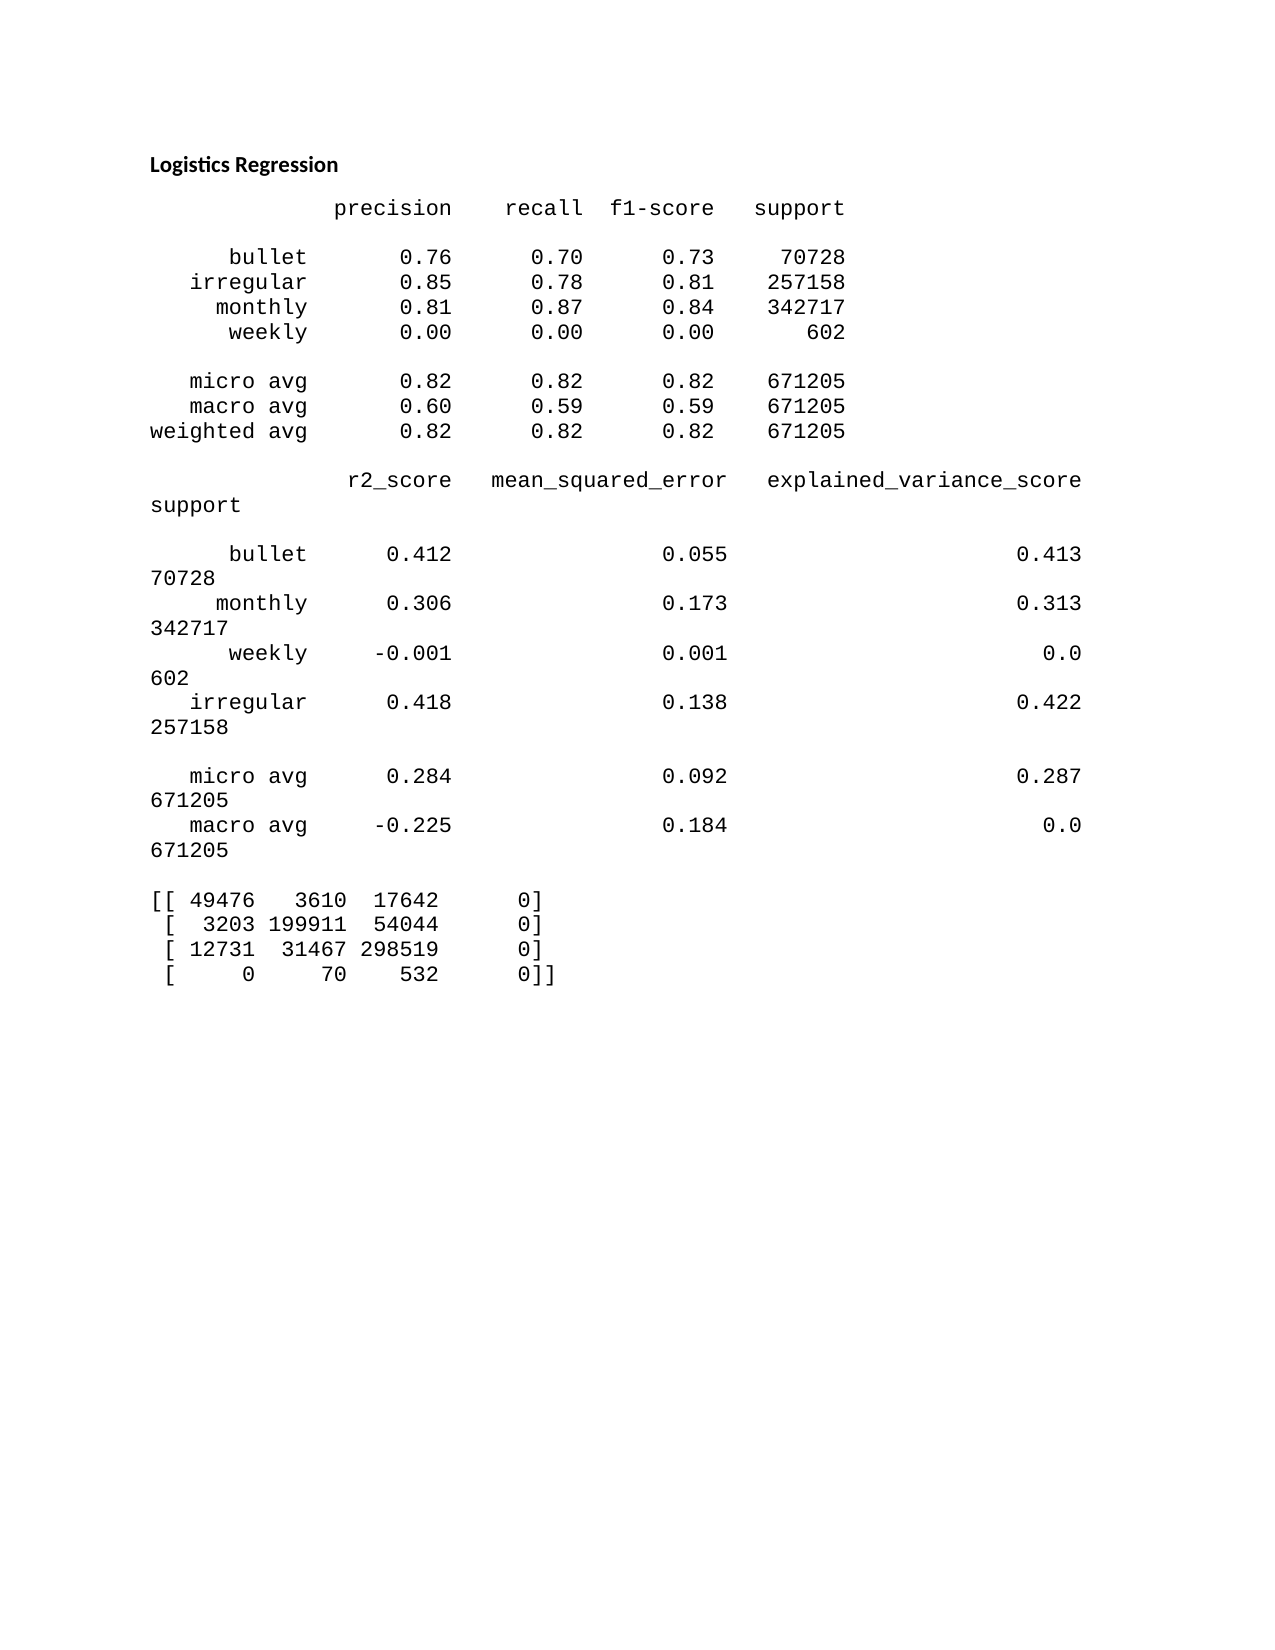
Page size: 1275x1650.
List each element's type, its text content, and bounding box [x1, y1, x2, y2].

text irregular 0.85 0.78 0.81 257158 [150, 271, 1125, 296]
text Logistics Regression [150, 150, 1125, 178]
text [[ 49476 3610 17642 0] [150, 889, 1125, 913]
text macro avg -0.225 0.184 0.0 671205 [150, 814, 1125, 864]
text bullet 0.412 0.055 0.413 70728 [150, 543, 1125, 592]
text irregular 0.418 0.138 0.422 257158 [150, 692, 1125, 741]
text monthly 0.81 0.87 0.84 342717 [150, 296, 1125, 321]
text micro avg 0.284 0.092 0.287 671205 [150, 765, 1125, 814]
text weekly 0.00 0.00 0.00 602 [150, 321, 1125, 346]
text micro avg 0.82 0.82 0.82 671205 [150, 370, 1125, 395]
text macro avg 0.60 0.59 0.59 671205 [150, 395, 1125, 420]
text precision recall f1-score support [150, 197, 1125, 222]
text weighted avg 0.82 0.82 0.82 671205 [150, 420, 1125, 445]
text [ 0 70 532 0]] [150, 963, 1125, 988]
text [ 12731 31467 298519 0] [150, 938, 1125, 963]
text bullet 0.76 0.70 0.73 70728 [150, 246, 1125, 271]
text monthly 0.306 0.173 0.313 342717 [150, 592, 1125, 642]
text [ 3203 199911 54044 0] [150, 913, 1125, 938]
text r2_score mean_squared_error explained_variance_score support [150, 469, 1125, 519]
text weekly -0.001 0.001 0.0 602 [150, 642, 1125, 692]
